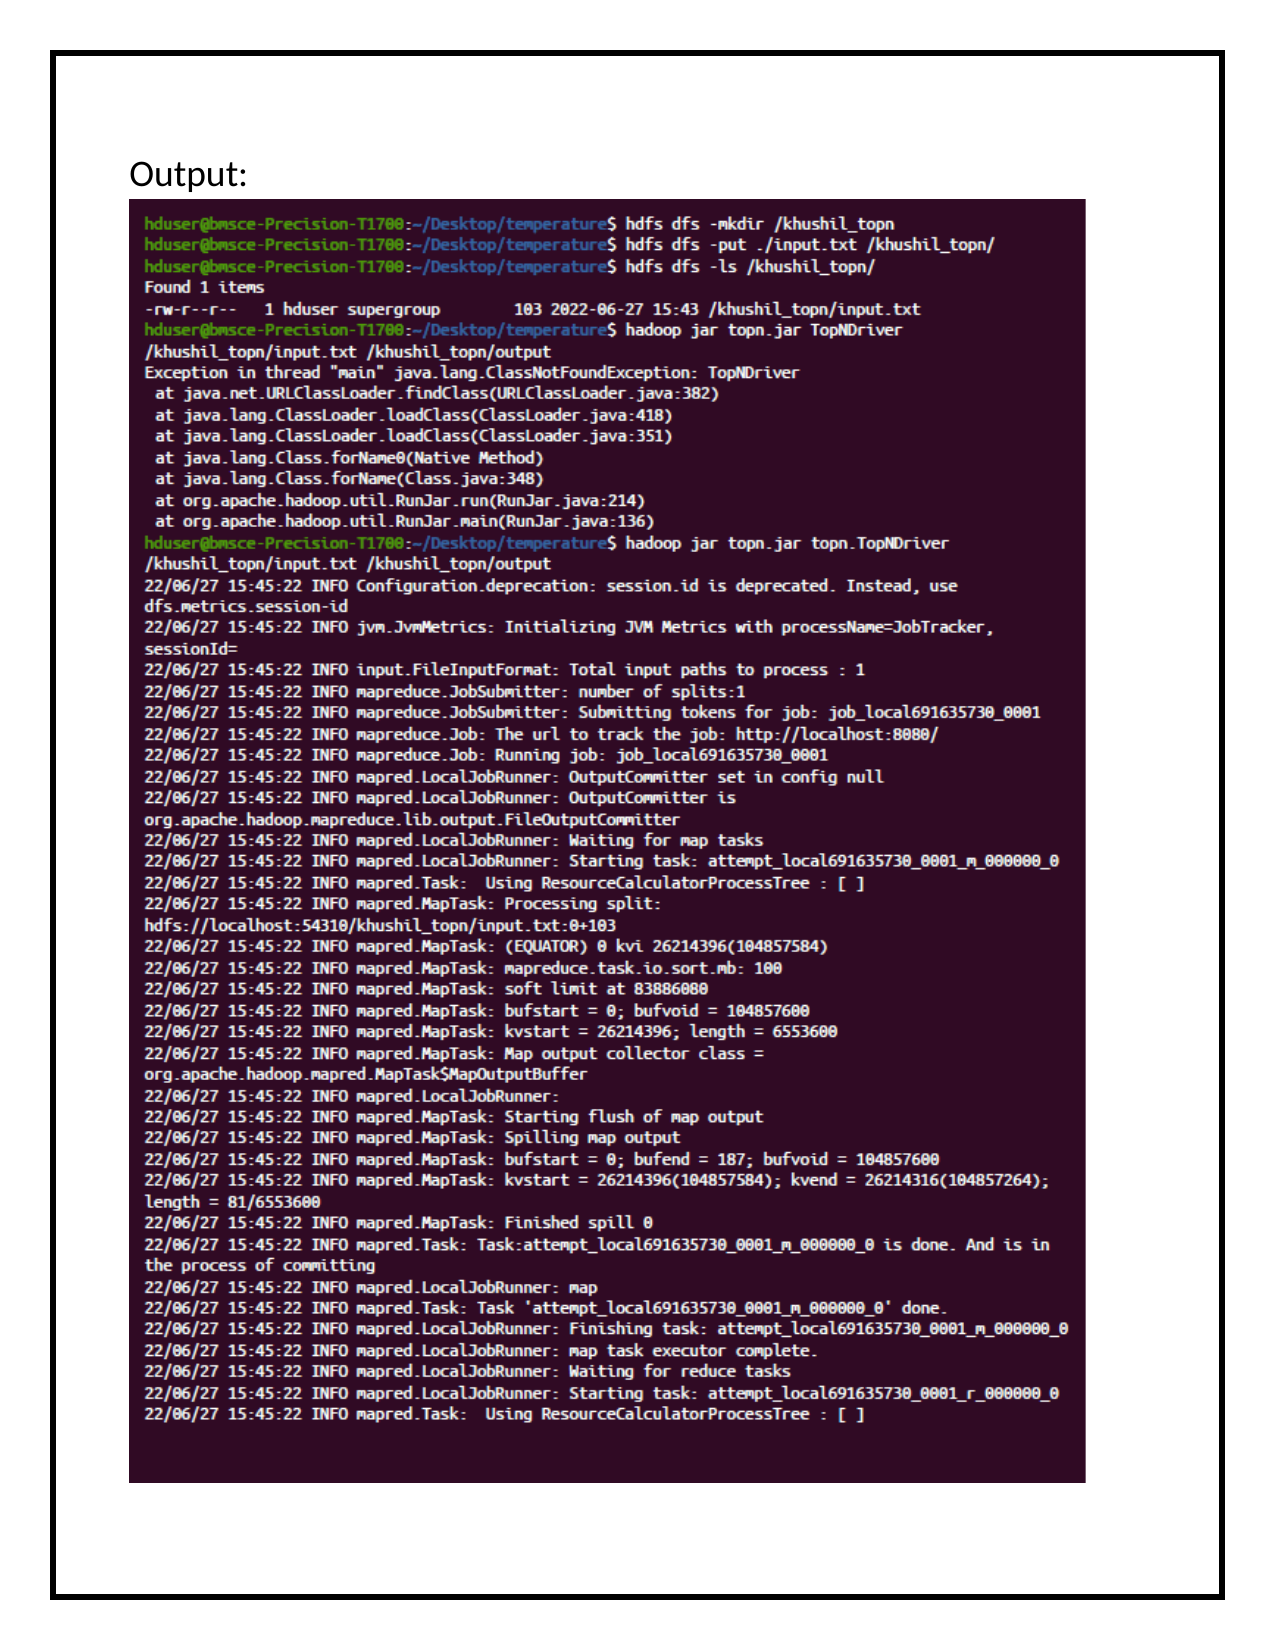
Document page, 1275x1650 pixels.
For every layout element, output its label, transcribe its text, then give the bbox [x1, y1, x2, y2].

list Output: [129, 150, 1044, 196]
picture [129, 199, 1086, 1483]
